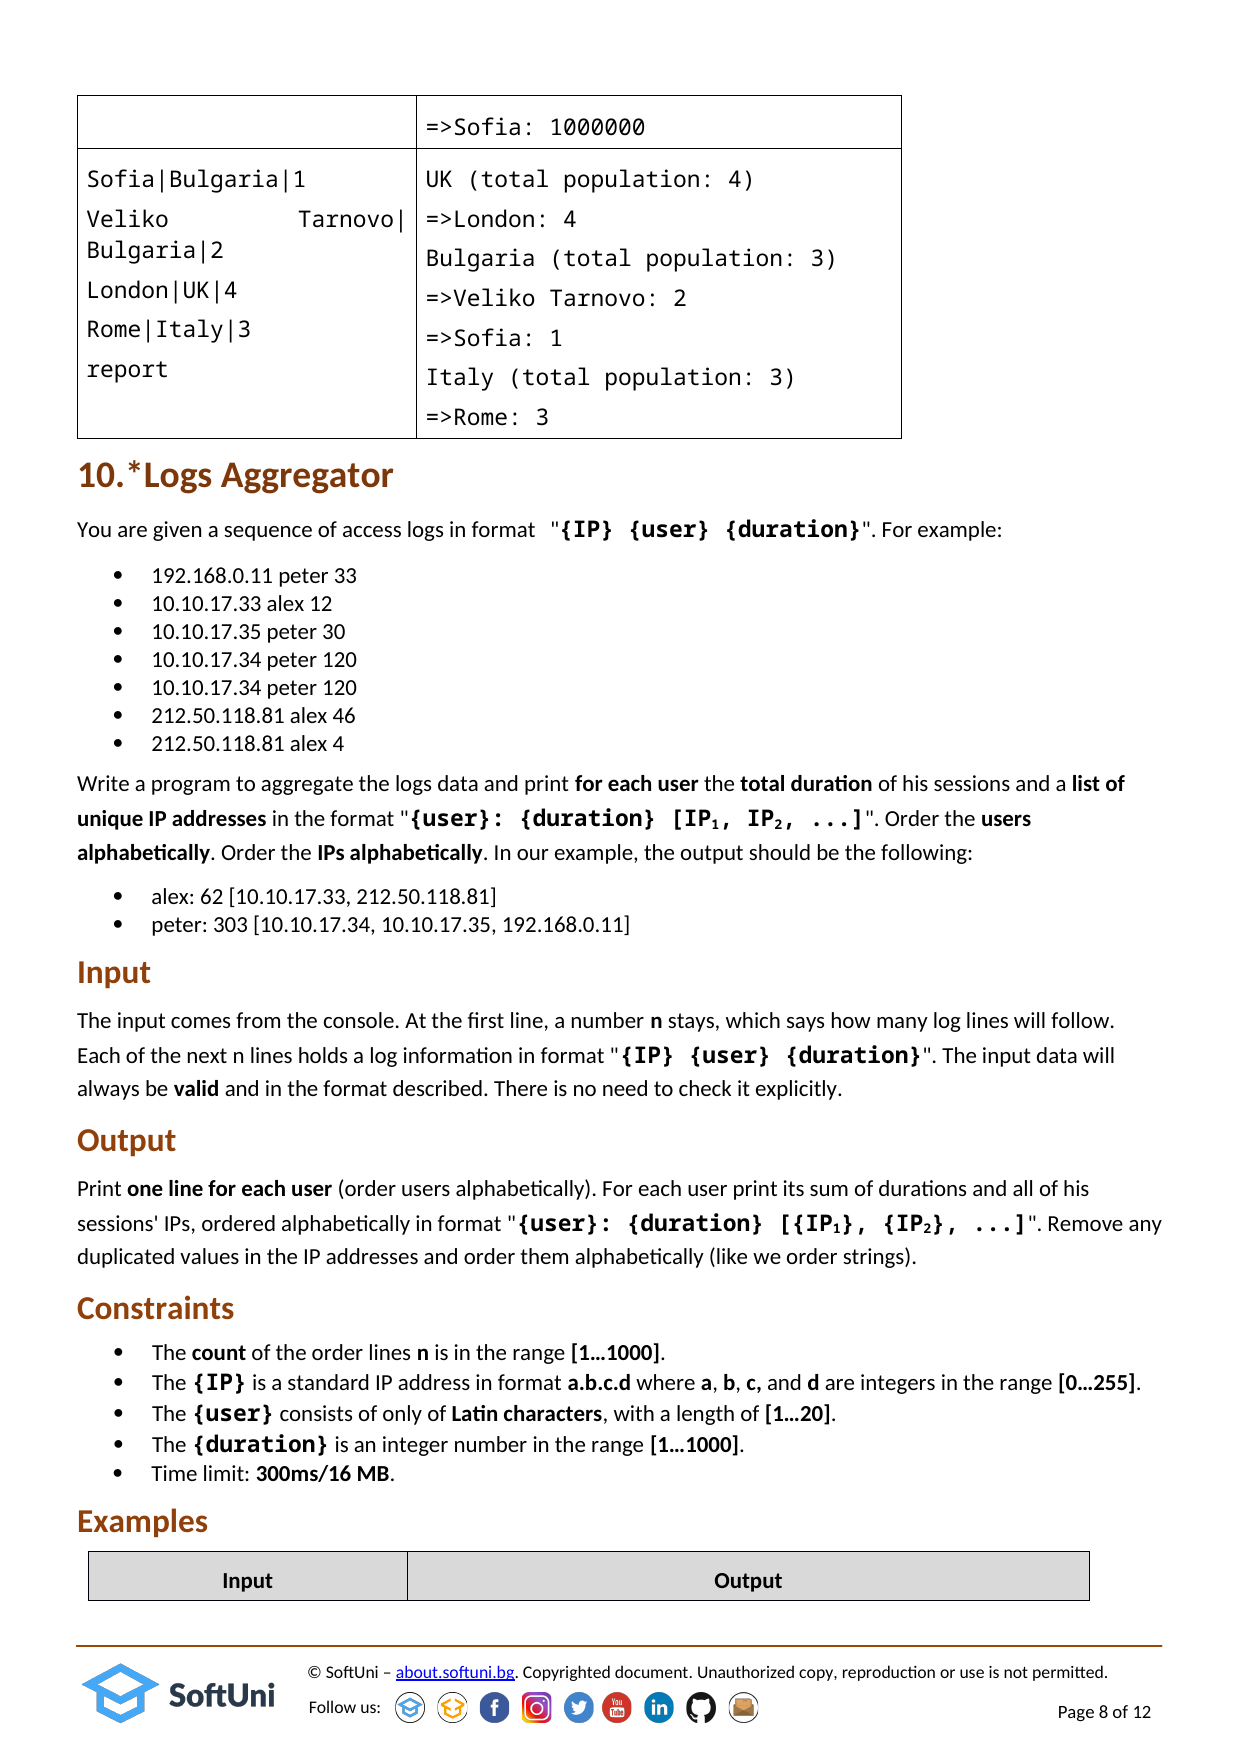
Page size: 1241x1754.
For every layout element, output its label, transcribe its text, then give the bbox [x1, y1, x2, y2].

list 10.10.17.35 peter 30 [114, 617, 1163, 645]
list 212.50.118.81 alex 46 [114, 701, 1163, 729]
subtitle 10.*Logs Aggregator [77, 451, 1163, 497]
list The {user} consists of only of Latin characters, with a length of [1…20]. [114, 1397, 1163, 1428]
picture [522, 1692, 552, 1723]
list 10.10.17.34 peter 120 [114, 673, 1163, 701]
list alex: 62 [10.10.17.33, 212.50.118.81] [114, 882, 1163, 910]
list The count of the order lines n is in the range [1…1000]. [114, 1338, 1163, 1366]
list 10.10.17.34 peter 120 [114, 645, 1163, 673]
text You are given a sequence of access logs in format "{IP} {user} {duration}". For example: [77, 512, 1163, 544]
list 10.10.17.33 alex 12 [114, 589, 1163, 617]
picture [644, 1692, 653, 1701]
list The {IP} is a standard IP address in format a.b.c.d where a, b, c, and d are integers in the range [0…255]. [114, 1366, 1163, 1397]
subtitle Output [77, 1119, 1163, 1159]
picture [395, 1692, 425, 1723]
picture [564, 1692, 594, 1723]
picture [728, 1692, 759, 1723]
picture [437, 1692, 468, 1723]
picture [602, 1692, 632, 1723]
list The {duration} is an integer number in the range [1…1000]. [114, 1428, 1163, 1459]
table_cell UK (total population: 4) =>London: 4 Bulgaria (total population: 3) =>Veliko Tarnovo: 2 =>Sofia: 1 Italy (total population: 3) =>Rome: 3 [417, 149, 901, 438]
list peter: 303 [10.10.17.34, 10.10.17.35, 192.168.0.11] [114, 910, 1163, 938]
picture [644, 1714, 653, 1723]
text Print one line for each user (order users alphabetically). For each user print its sum of durations and all of his sessions' IPs, ordered alphabetically in format "{user}: {duration} [{IP1}, {IP2}, ...]". Remove any duplicated values in the IP addresses and order them alphabetically (like we order strings). [77, 1174, 1163, 1270]
list Time limit: 300ms/16 MB. [114, 1459, 1163, 1487]
table_header Input [89, 1552, 407, 1600]
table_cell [78, 96, 416, 148]
table_cell Sofia|Bulgaria|1 Veliko Tarnovo|Bulgaria|2 London|UK|4 Rome|Italy|3 report [78, 149, 416, 438]
list 192.168.0.11 peter 33 [114, 561, 1163, 589]
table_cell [417, 96, 901, 148]
table_header Output [408, 1552, 1089, 1600]
picture [665, 1714, 674, 1723]
picture [686, 1692, 716, 1723]
picture [665, 1692, 674, 1701]
text Write a program to aggregate the logs data and print for each user the total duration of his sessions and a list of unique IP addresses in the format "{user}: {duration} [IP1, IP2, ...]". Order the users alphabetically. Order the IPs alphabetically. In our example, the output should be the following: [77, 769, 1163, 866]
picture [75, 1658, 281, 1729]
picture [479, 1692, 510, 1723]
text The input comes from the console. At the first line, a number n stays, which says how many log lines will follow. Each of the next n lines holds a log information in format "{IP} {user} {duration}". The input data will always be valid and in the format described. There is no need to check it explicitly. [77, 1006, 1163, 1102]
list 212.50.118.81 alex 4 [114, 729, 1163, 757]
subtitle Examples [77, 1500, 1163, 1541]
picture [658, 1705, 667, 1714]
subtitle Constraints [77, 1287, 1163, 1327]
subtitle Input [77, 951, 1163, 992]
